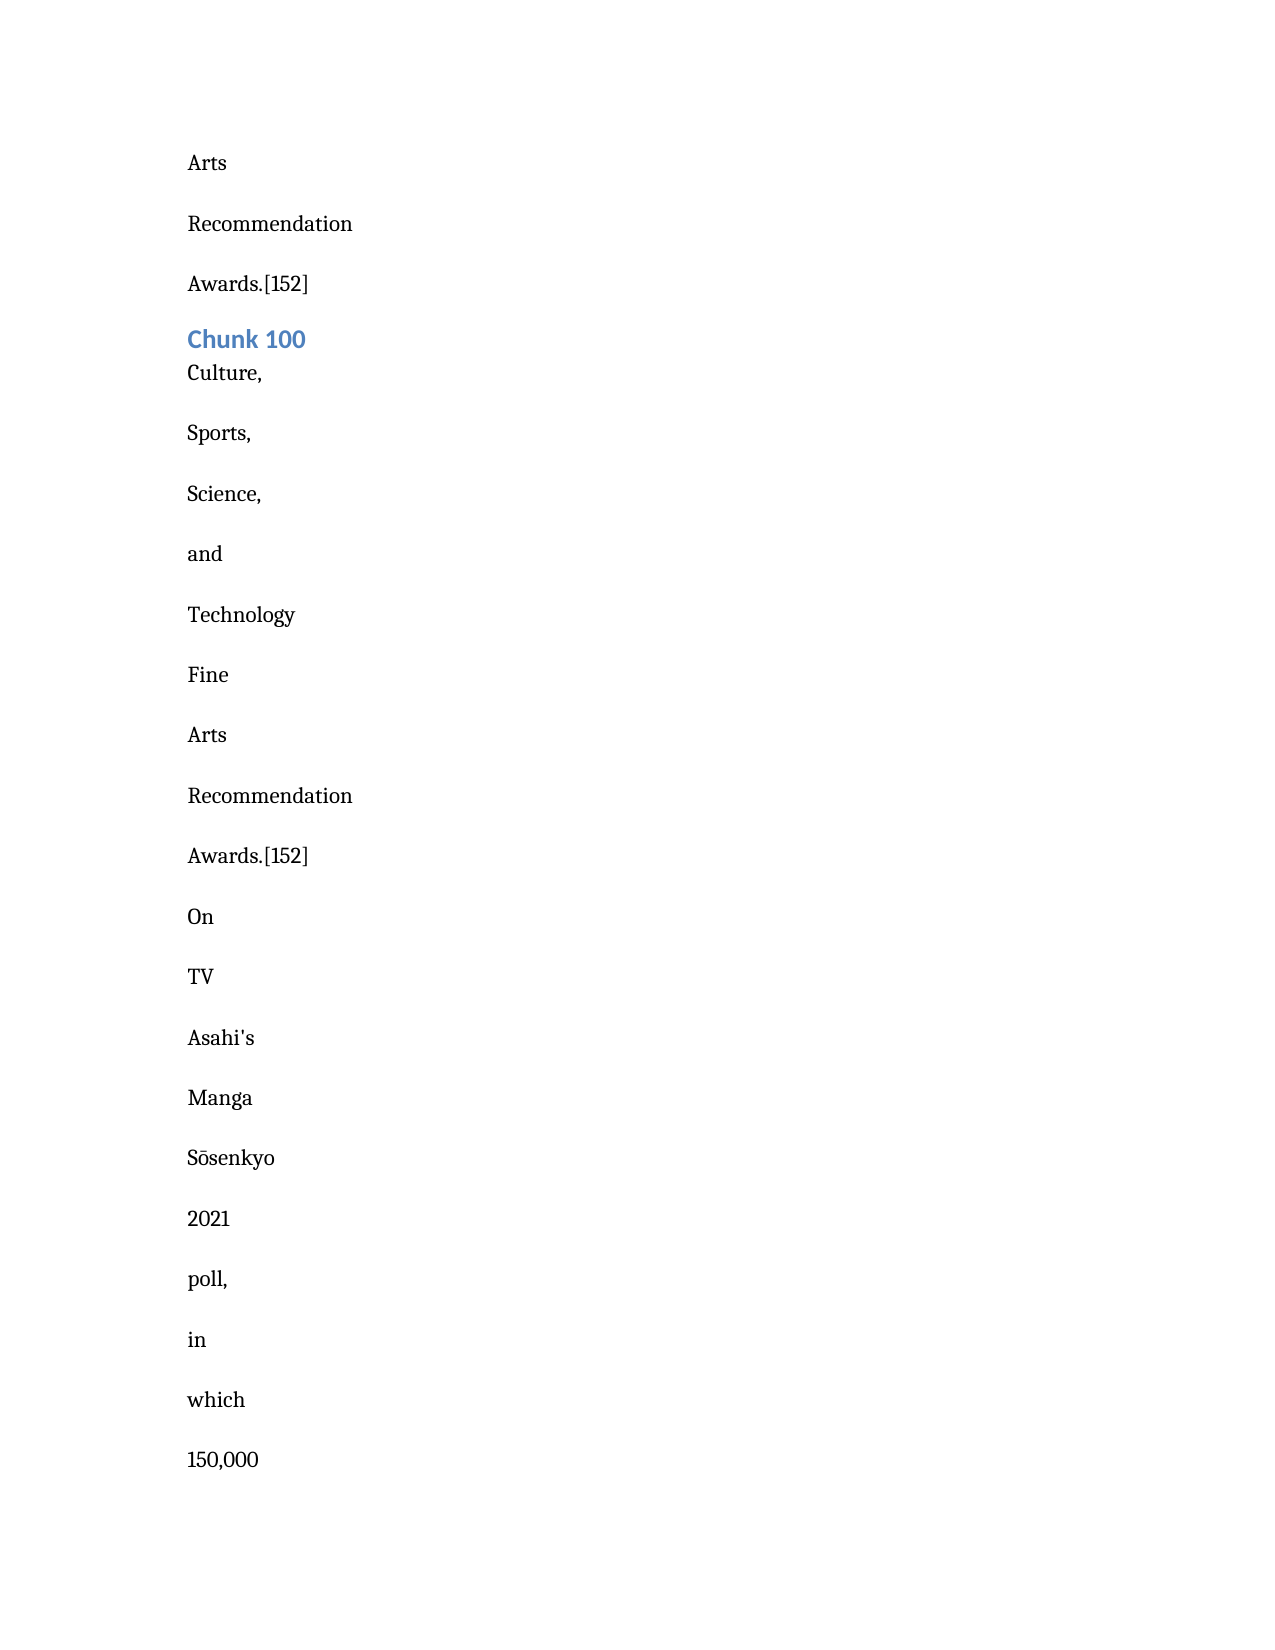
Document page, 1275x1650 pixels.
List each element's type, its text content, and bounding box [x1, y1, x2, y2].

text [187, 150, 1087, 297]
subtitle Chunk 100 [187, 322, 1087, 355]
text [187, 360, 1087, 1474]
